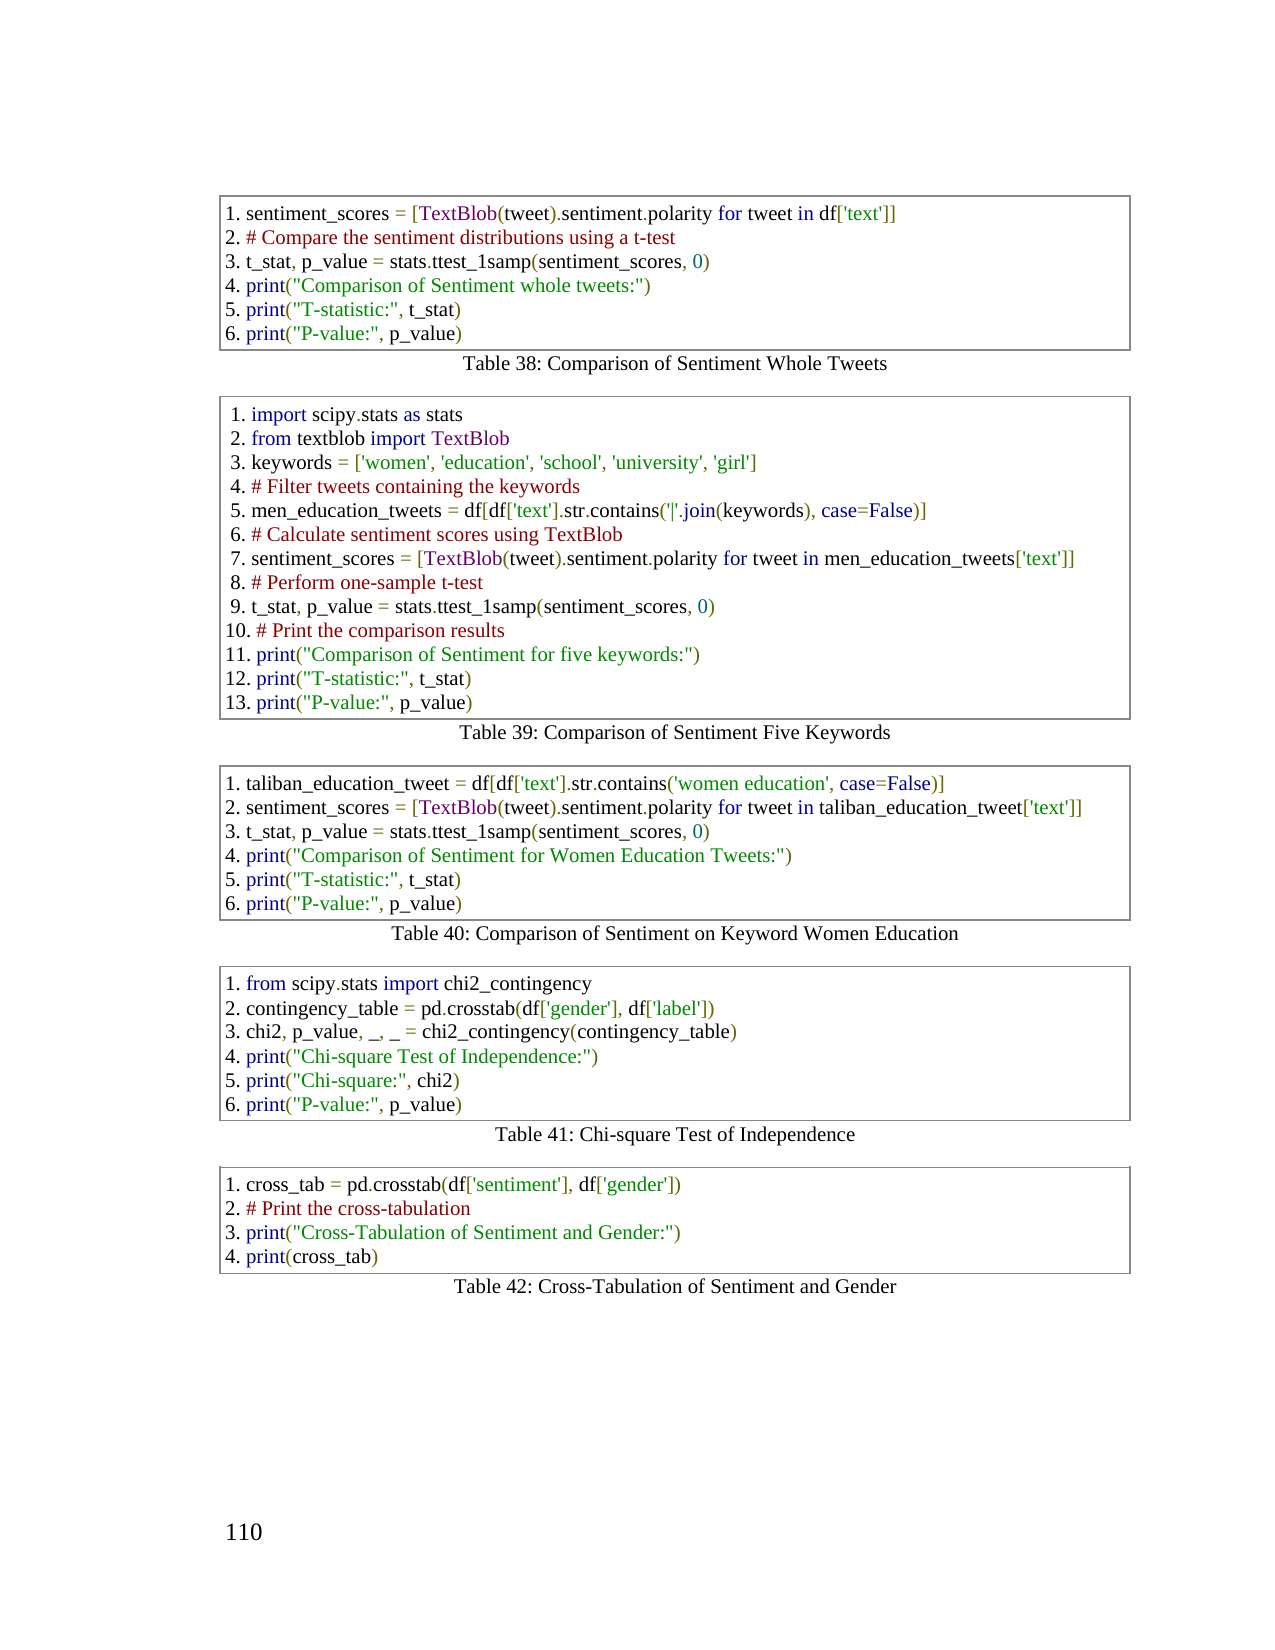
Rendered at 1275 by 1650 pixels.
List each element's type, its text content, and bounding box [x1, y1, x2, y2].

text 1. sentiment_scores = [TextBlob(tweet).sentiment.polarity for tweet in df['text']] [221, 197, 1129, 225]
text 4. # Filter tweets containing the keywords [225, 474, 1125, 498]
text 6. # Calculate sentiment scores using TextBlob [225, 522, 1125, 546]
text 2. # Compare the sentiment distributions using a t-test [225, 225, 1125, 249]
text 2. contingency_table = pd.crosstab(df['gender'], df['label']) [225, 995, 1125, 1019]
text 9. t_stat, p_value = stats.ttest_1samp(sentiment_scores, 0) [225, 594, 1125, 618]
text 10. # Print the comparison results [225, 618, 1125, 642]
text 5. print("T-statistic:", t_stat) [225, 297, 1125, 315]
text 11. print("Comparison of Sentiment for five keywords:") [225, 642, 1125, 666]
text Table 41: Chi-square Test of Independence [225, 1121, 1125, 1146]
text 2. sentiment_scores = [TextBlob(tweet).sentiment.polarity for tweet in taliban_education_tweet['text']] [225, 795, 1125, 819]
text 6. print("P-value:", p_value) [221, 1086, 1129, 1120]
text 3. keywords = ['women', 'education', 'school', 'university', 'girl'] [225, 449, 1125, 474]
text 3. t_stat, p_value = stats.ttest_1samp(sentiment_scores, 0) [225, 249, 1125, 273]
text 12. print("T-statistic:", t_stat) [225, 666, 1125, 684]
text 6. print("P-value:", p_value) [221, 885, 1129, 919]
text Table 39: Comparison of Sentiment Five Keywords [225, 720, 1125, 744]
text 6. print("P-value:", p_value) [221, 315, 1129, 349]
text 1. import scipy.stats as stats [221, 397, 1129, 426]
text Table 42: Cross-Tabulation of Sentiment and Gender [225, 1274, 1125, 1298]
text 1. taliban_education_tweet = df[df['text'].str.contains('women education', case=False)] [221, 767, 1129, 795]
text 1. cross_tab = pd.crosstab(df['sentiment'], df['gender']) [221, 1168, 1129, 1196]
text 1. from scipy.stats import chi2_contingency [221, 967, 1129, 995]
text 5. men_education_tweets = df[df['text'].str.contains('|'.join(keywords), case=False)] [225, 498, 1125, 522]
text 5. print("Chi-square:", chi2) [225, 1068, 1125, 1086]
text 13. print("P-value:", p_value) [221, 684, 1129, 718]
text 3. chi2, p_value, _, _ = chi2_contingency(contingency_table) [225, 1019, 1125, 1043]
text 5. print("T-statistic:", t_stat) [225, 867, 1125, 885]
text 4. print(cross_tab) [221, 1238, 1129, 1273]
text 4. print("Chi-square Test of Independence:") [225, 1043, 1125, 1068]
text 3. t_stat, p_value = stats.ttest_1samp(sentiment_scores, 0) [225, 819, 1125, 843]
text 4. print("Comparison of Sentiment for Women Education Tweets:") [225, 843, 1125, 867]
text Table 38: Comparison of Sentiment Whole Tweets [225, 351, 1125, 375]
text 3. print("Cross-Tabulation of Sentiment and Gender:") [225, 1220, 1125, 1238]
text 2. from textblob import TextBlob [225, 426, 1125, 449]
text 4. print("Comparison of Sentiment whole tweets:") [225, 273, 1125, 297]
text 2. # Print the cross-tabulation [225, 1196, 1125, 1220]
text 8. # Perform one-sample t-test [225, 570, 1125, 594]
text 7. sentiment_scores = [TextBlob(tweet).sentiment.polarity for tweet in men_education_tweets['text']] [225, 546, 1125, 570]
text Table 40: Comparison of Sentiment on Keyword Women Education [225, 921, 1125, 945]
